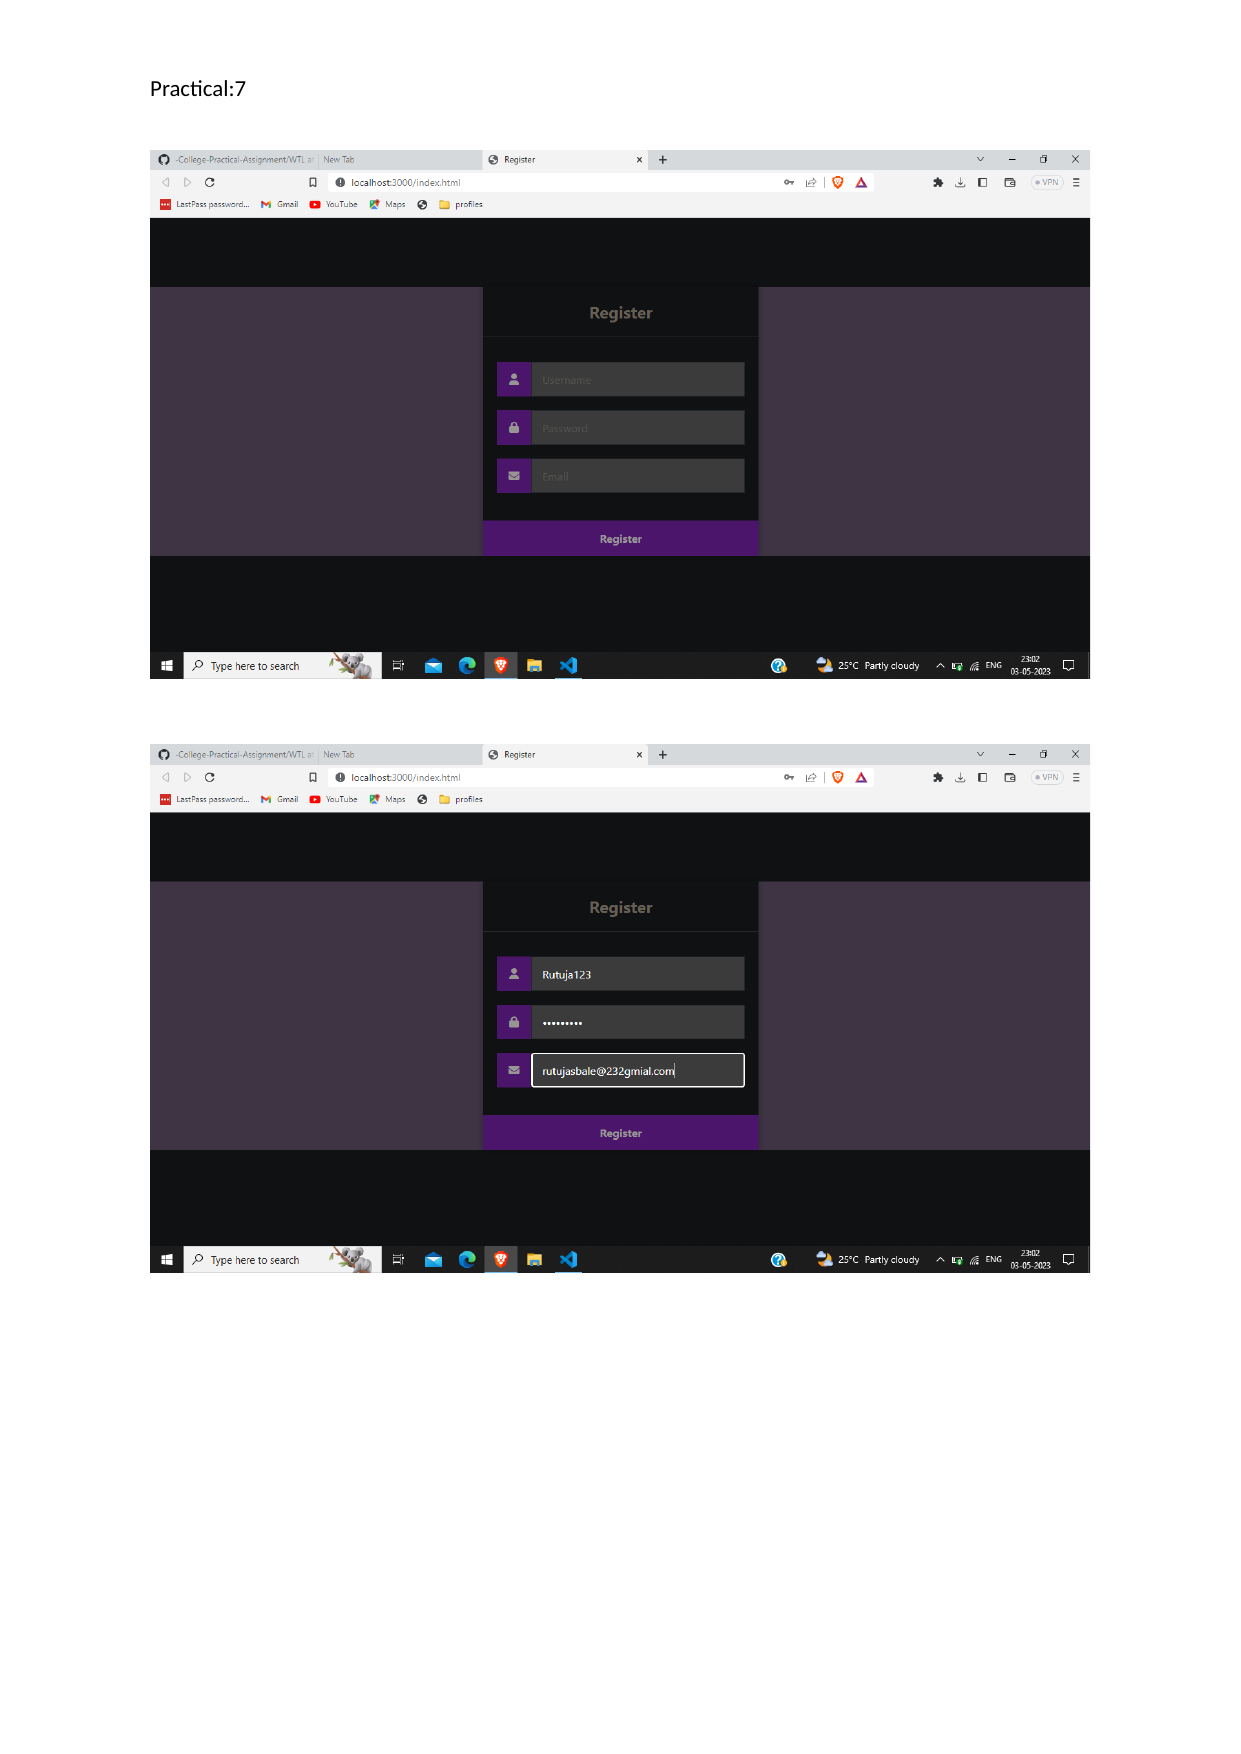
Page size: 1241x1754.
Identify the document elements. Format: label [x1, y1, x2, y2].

picture [150, 150, 1091, 679]
picture [150, 744, 1091, 1273]
